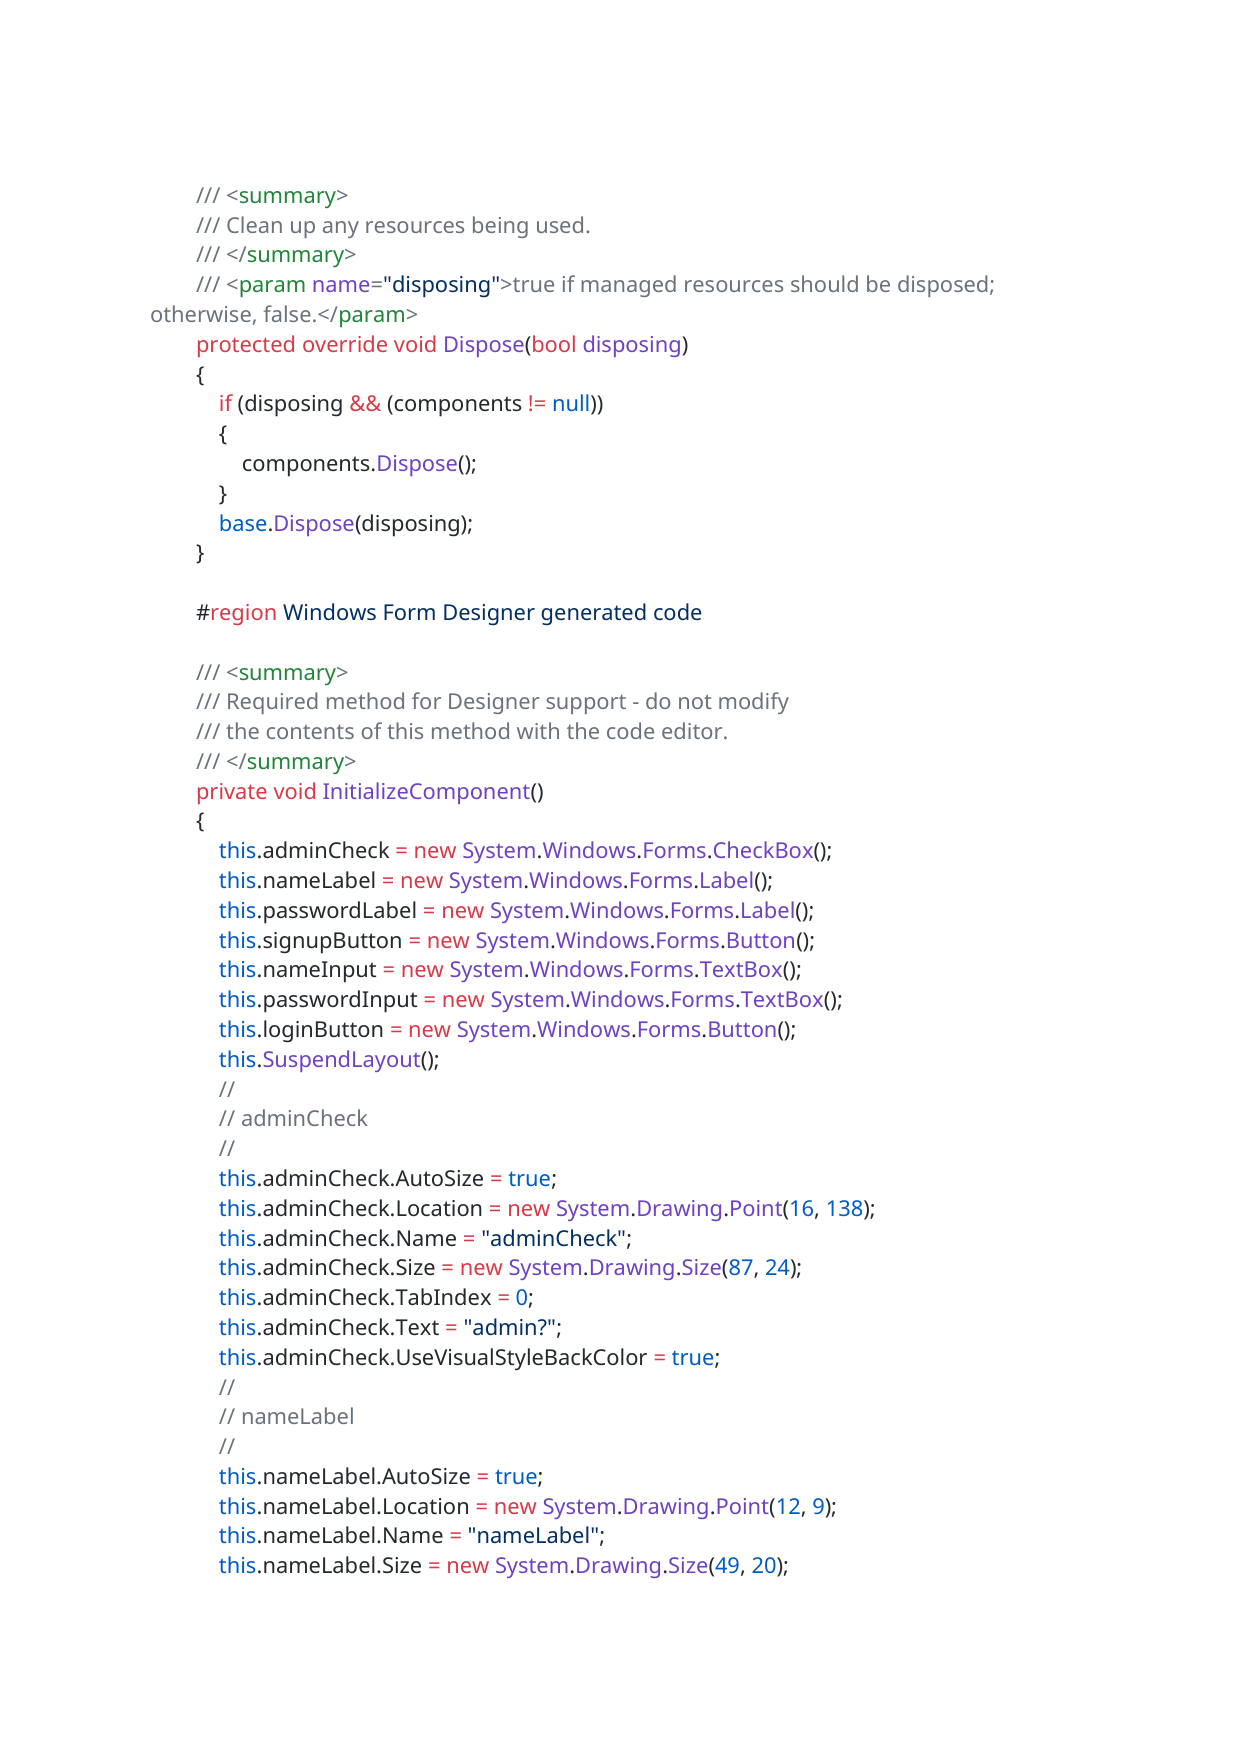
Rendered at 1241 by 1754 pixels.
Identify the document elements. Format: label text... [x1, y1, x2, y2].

text #region Windows Form Designer generated code [150, 597, 1090, 627]
text // adminCheck [150, 1103, 1090, 1133]
text components.Dispose(); [150, 448, 1090, 478]
text /// <summary> [150, 180, 1090, 209]
text // [150, 1133, 1090, 1163]
text this.adminCheck.TabIndex = 0; [150, 1282, 1090, 1312]
text this.nameLabel = new System.Windows.Forms.Label(); [150, 865, 1090, 895]
text /// <summary> [150, 656, 1090, 686]
text /// <param name="disposing">true if managed resources should be disposed; otherwise, false.</param> [150, 269, 1090, 329]
text } [150, 478, 1090, 507]
text /// </summary> [150, 746, 1090, 776]
text { [150, 418, 1090, 448]
text this.passwordInput = new System.Windows.Forms.TextBox(); [150, 984, 1090, 1014]
text { [150, 805, 1090, 835]
text // nameLabel [150, 1401, 1090, 1431]
text this.loginButton = new System.Windows.Forms.Button(); [150, 1014, 1090, 1044]
text { [150, 358, 1090, 388]
text this.adminCheck.Name = "adminCheck"; [150, 1222, 1090, 1252]
text // [150, 1371, 1090, 1401]
text this.nameLabel.Size = new System.Drawing.Size(49, 20); [150, 1550, 1090, 1580]
text } [150, 537, 1090, 567]
text this.adminCheck = new System.Windows.Forms.CheckBox(); [150, 835, 1090, 865]
text // [150, 1073, 1090, 1103]
text if (disposing && (components != null)) [150, 388, 1090, 418]
text // [150, 1431, 1090, 1461]
text this.SuspendLayout(); [150, 1044, 1090, 1073]
text this.adminCheck.Size = new System.Drawing.Size(87, 24); [150, 1252, 1090, 1282]
text this.adminCheck.Text = "admin?"; [150, 1312, 1090, 1342]
text this.signupButton = new System.Windows.Forms.Button(); [150, 924, 1090, 954]
text /// Clean up any resources being used. [150, 209, 1090, 239]
text /// </summary> [150, 239, 1090, 269]
text this.nameLabel.Location = new System.Drawing.Point(12, 9); [150, 1491, 1090, 1520]
text /// Required method for Designer support - do not modify [150, 686, 1090, 716]
text private void InitializeComponent() [150, 776, 1090, 805]
text /// the contents of this method with the code editor. [150, 716, 1090, 746]
text this.nameLabel.AutoSize = true; [150, 1461, 1090, 1491]
text this.adminCheck.UseVisualStyleBackColor = true; [150, 1342, 1090, 1371]
text this.nameLabel.Name = "nameLabel"; [150, 1520, 1090, 1550]
text this.nameInput = new System.Windows.Forms.TextBox(); [150, 954, 1090, 984]
text this.passwordLabel = new System.Windows.Forms.Label(); [150, 895, 1090, 924]
text protected override void Dispose(bool disposing) [150, 329, 1090, 358]
text this.adminCheck.Location = new System.Drawing.Point(16, 138); [150, 1193, 1090, 1222]
text base.Dispose(disposing); [150, 507, 1090, 537]
text this.adminCheck.AutoSize = true; [150, 1163, 1090, 1193]
